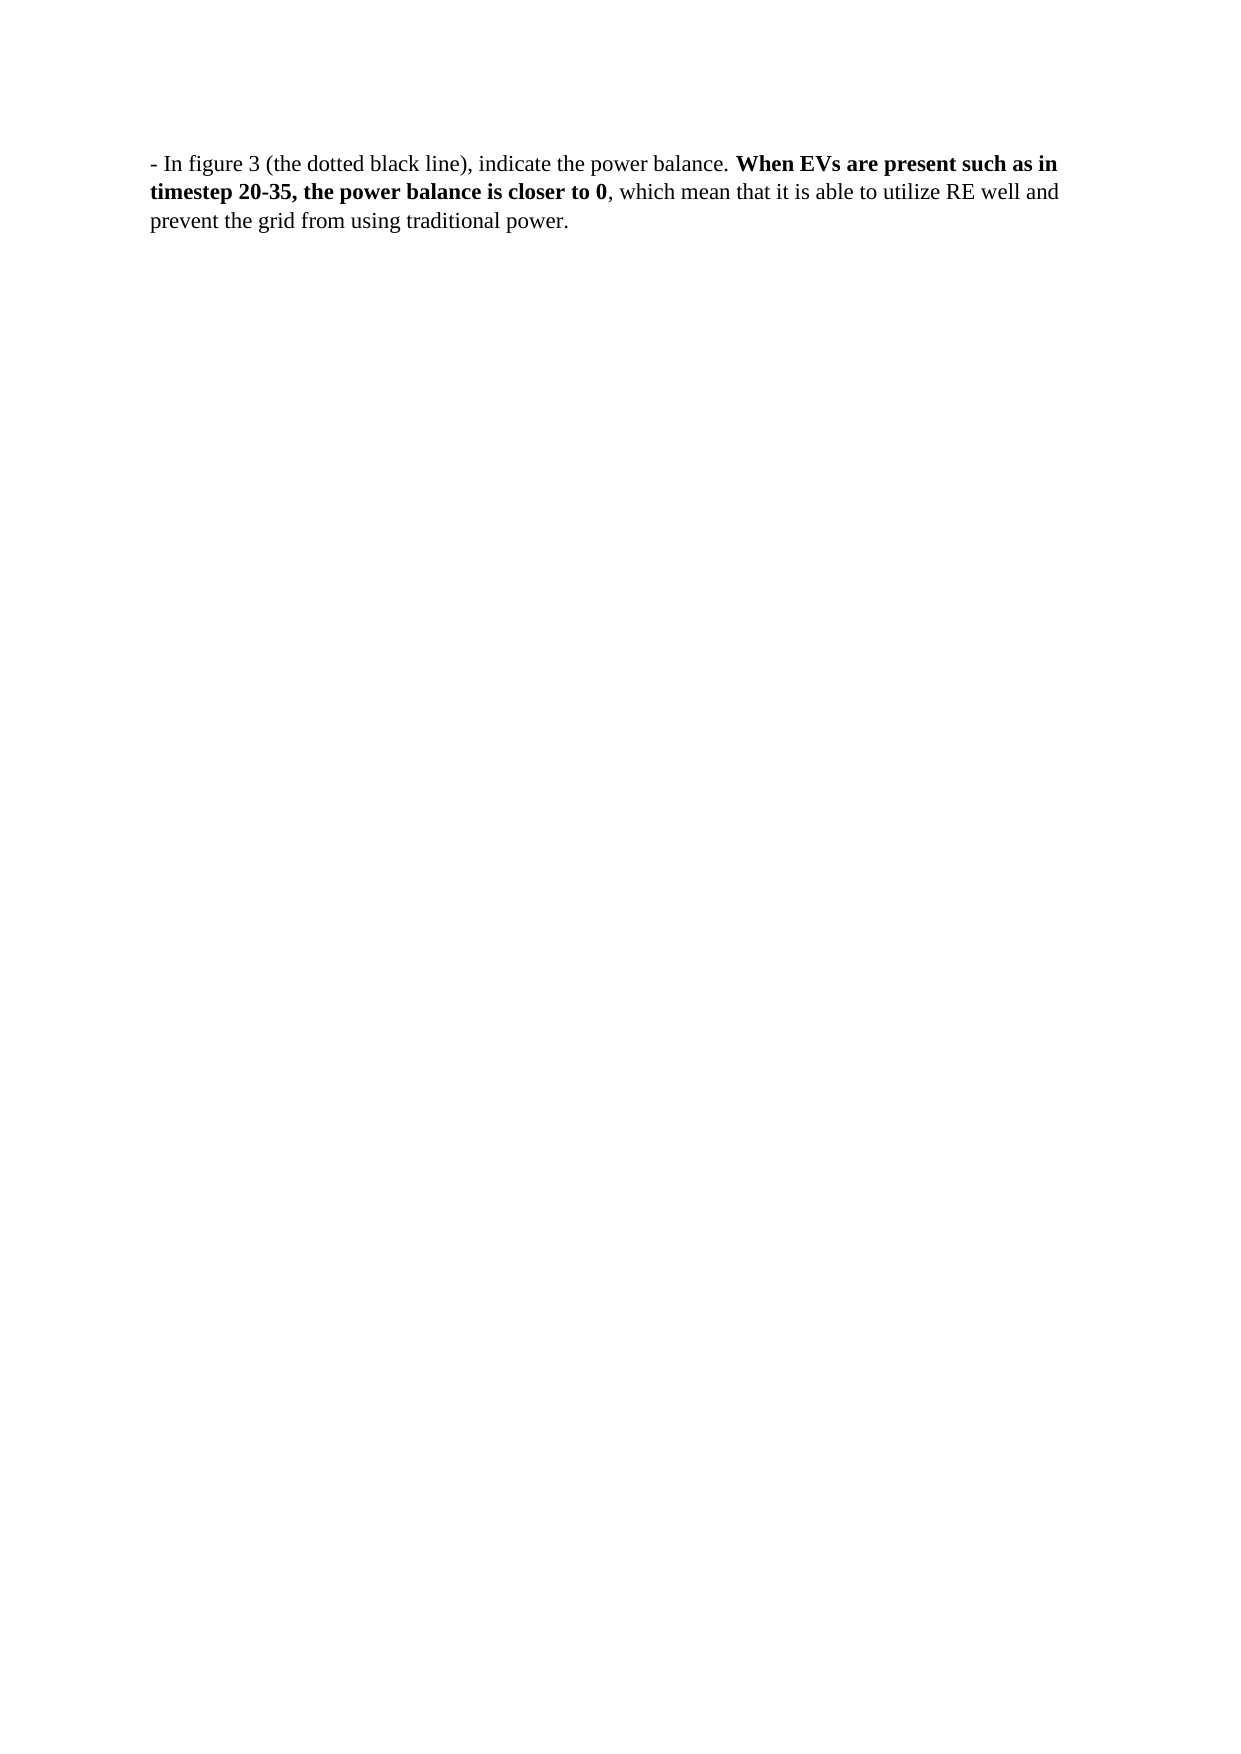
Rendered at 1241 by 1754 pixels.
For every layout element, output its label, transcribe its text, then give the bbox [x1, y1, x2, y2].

text - In figure 3 (the dotted black line), indicate the power balance. When EVs are present such as in timestep 20-35, the power balance is closer to 0, which mean that it is able to utilize RE well and prevent the grid from using traditional power. [150, 150, 1090, 233]
